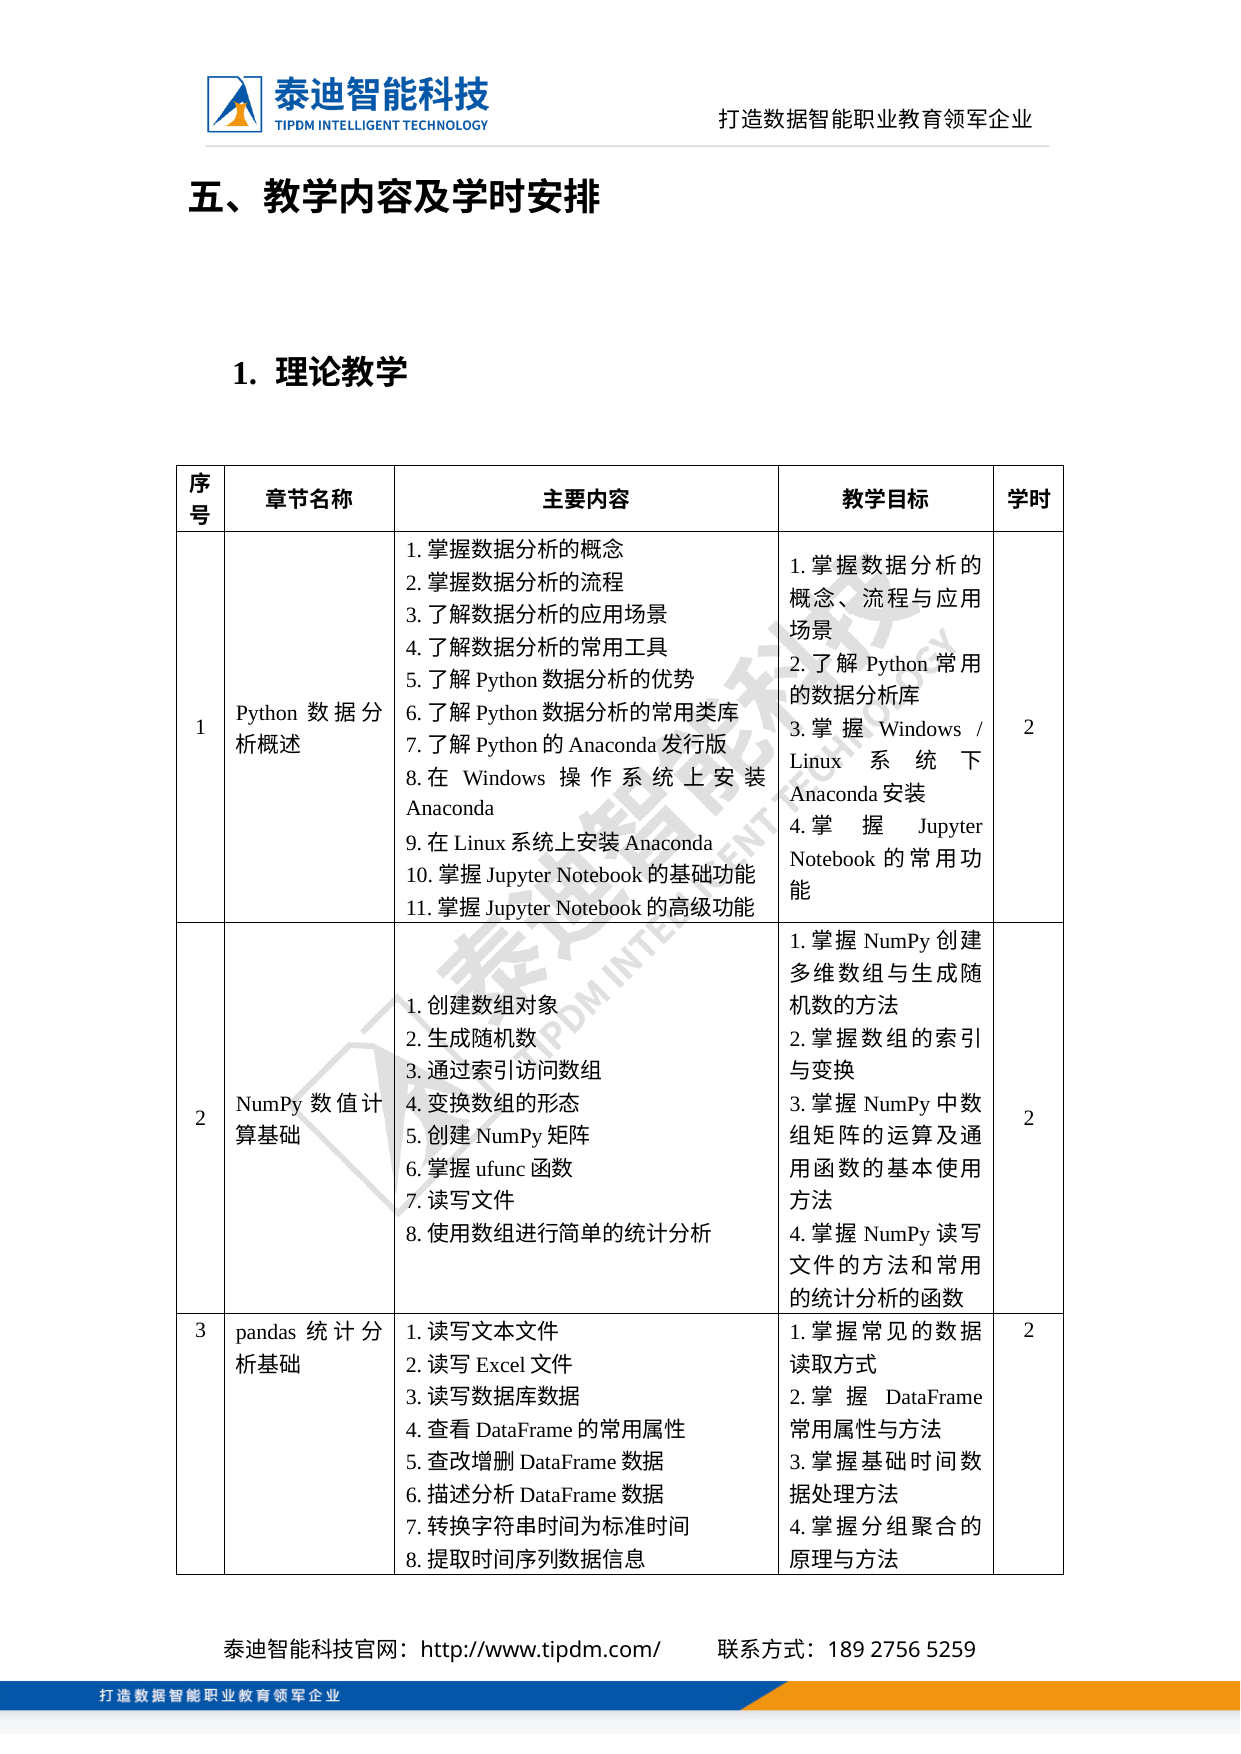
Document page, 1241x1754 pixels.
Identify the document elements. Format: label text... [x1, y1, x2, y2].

table_cell 2 [177, 923, 224, 1313]
table_cell 2 [994, 923, 1063, 1313]
picture [0, 1591, 1241, 1734]
picture [194, 66, 500, 140]
table_cell 创建数组对象 生成随机数 通过索引访问数组 变换数组的形态 创建NumPy矩阵 掌握ufunc函数 读写文件 使用数组进行简单的统计分析 [395, 923, 778, 1313]
table_cell 2 [994, 532, 1063, 922]
table_cell Python数据分析概述 [225, 532, 394, 922]
table_header 序号 [177, 466, 224, 531]
table_header 主要内容 [395, 466, 778, 531]
table_cell 3 [177, 1314, 224, 1574]
table_cell NumPy数值计算基础 [225, 923, 394, 1313]
table_cell 掌握数据分析的概念、流程与应用场景 了解Python常用的数据分析库 掌握Windows / Linux系统下Anaconda安装 掌握Jupyter Notebook的常用功能 [779, 532, 993, 922]
table_cell pandas统计分析基础 [225, 1314, 394, 1574]
table_header 学时 [994, 466, 1063, 531]
subtitle 理论教学 [232, 337, 1053, 402]
table_cell 掌握NumPy创建多维数组与生成随机数的方法 掌握数组的索引与变换 掌握NumPy中数组矩阵的运算及通用函数的基本使用方法 掌握NumPy读写文件的方法和常用的统计分析的函数 [779, 923, 993, 1313]
table_cell 2 [994, 1314, 1063, 1574]
table_cell 1 [177, 532, 224, 922]
table_header 教学目标 [779, 466, 993, 531]
subtitle 教学内容及学时安排 [187, 162, 1053, 227]
table_header 章节名称 [225, 466, 394, 531]
table_cell 掌握常见的数据读取方式 掌握DataFrame常用属性与方法 掌握基础时间数据处理方法 掌握分组聚合的原理与方法 掌握透视表与交叉表的制作 [779, 1314, 993, 1574]
table_cell 掌握数据分析的概念 掌握数据分析的流程 了解数据分析的应用场景 了解数据分析的常用工具 了解Python数据分析的优势 了解Python数据分析的常用类库 了解Python的Anaconda发行版 在Windows操作系统上安装Anaconda 在Linux系统上安装Anaconda 掌握Jupyter Notebook的基础功能 掌握Jupyter Notebook的高级功能 [395, 532, 778, 922]
